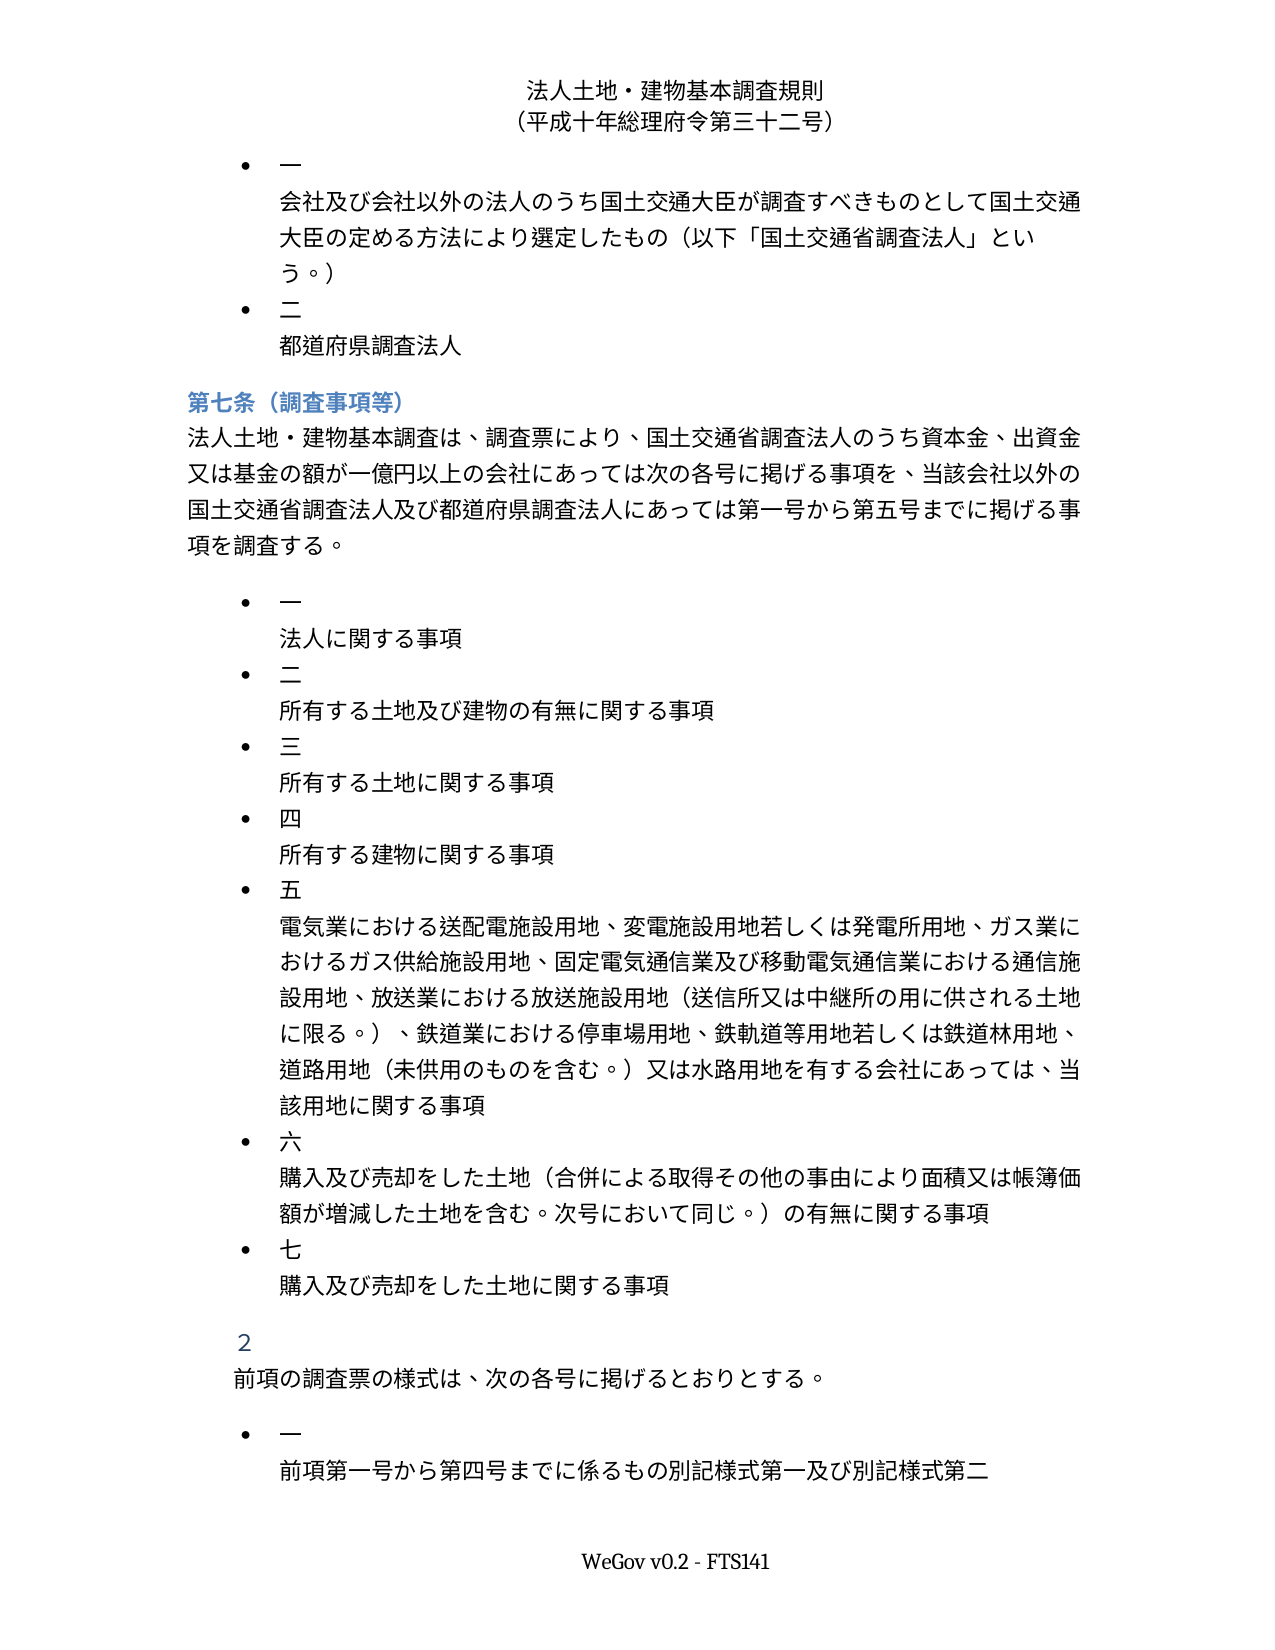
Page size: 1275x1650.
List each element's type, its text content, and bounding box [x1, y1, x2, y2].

list 七 購入及び売却をした土地に関する事項 [242, 1234, 1087, 1301]
list 一 法人に関する事項 [242, 587, 1087, 654]
list 五 電気業における送配電施設用地、変電施設用地若しくは発電所用地、ガス業におけるガス供給施設用地、固定電気通信業及び移動電気通信業における通信施設用地、放送業における放送施設用地（送信所又は中継所の用に供される土地に限る。）、鉄道業における停車場用地、鉄軌道等用地若しくは鉄道林用地、道路用地（未供用のものを含む。）又は水路用地を有する会社にあっては、当該用地に関する事項 [242, 874, 1087, 1121]
subtitle ２ [233, 1327, 1087, 1358]
text 前項の調査票の様式は、次の各号に掲げるとおりとする。 [233, 1362, 1087, 1394]
list 二 都道府県調査法人 [242, 294, 1087, 361]
list 一 会社及び会社以外の法人のうち国土交通大臣が調査すべきものとして国土交通大臣の定める方法により選定したもの（以下「国土交通省調査法人」という。） [242, 150, 1087, 289]
list 四 所有する建物に関する事項 [242, 803, 1087, 870]
list 三 所有する土地に関する事項 [242, 731, 1087, 798]
list 二 所有する土地及び建物の有無に関する事項 [242, 659, 1087, 726]
list 六 購入及び売却をした土地（合併による取得その他の事由により面積又は帳簿価額が増減した土地を含む。次号において同じ。）の有無に関する事項 [242, 1126, 1087, 1229]
subtitle 第七条（調査事項等） [187, 386, 1087, 418]
list 一 前項第一号から第四号までに係るもの別記様式第一及び別記様式第二 [242, 1419, 1087, 1486]
text 法人土地・建物基本調査は、調査票により、国土交通省調査法人のうち資本金、出資金又は基金の額が一億円以上の会社にあっては次の各号に掲げる事項を、当該会社以外の国土交通省調査法人及び都道府県調査法人にあっては第一号から第五号までに掲げる事項を調査する。 [187, 422, 1087, 561]
